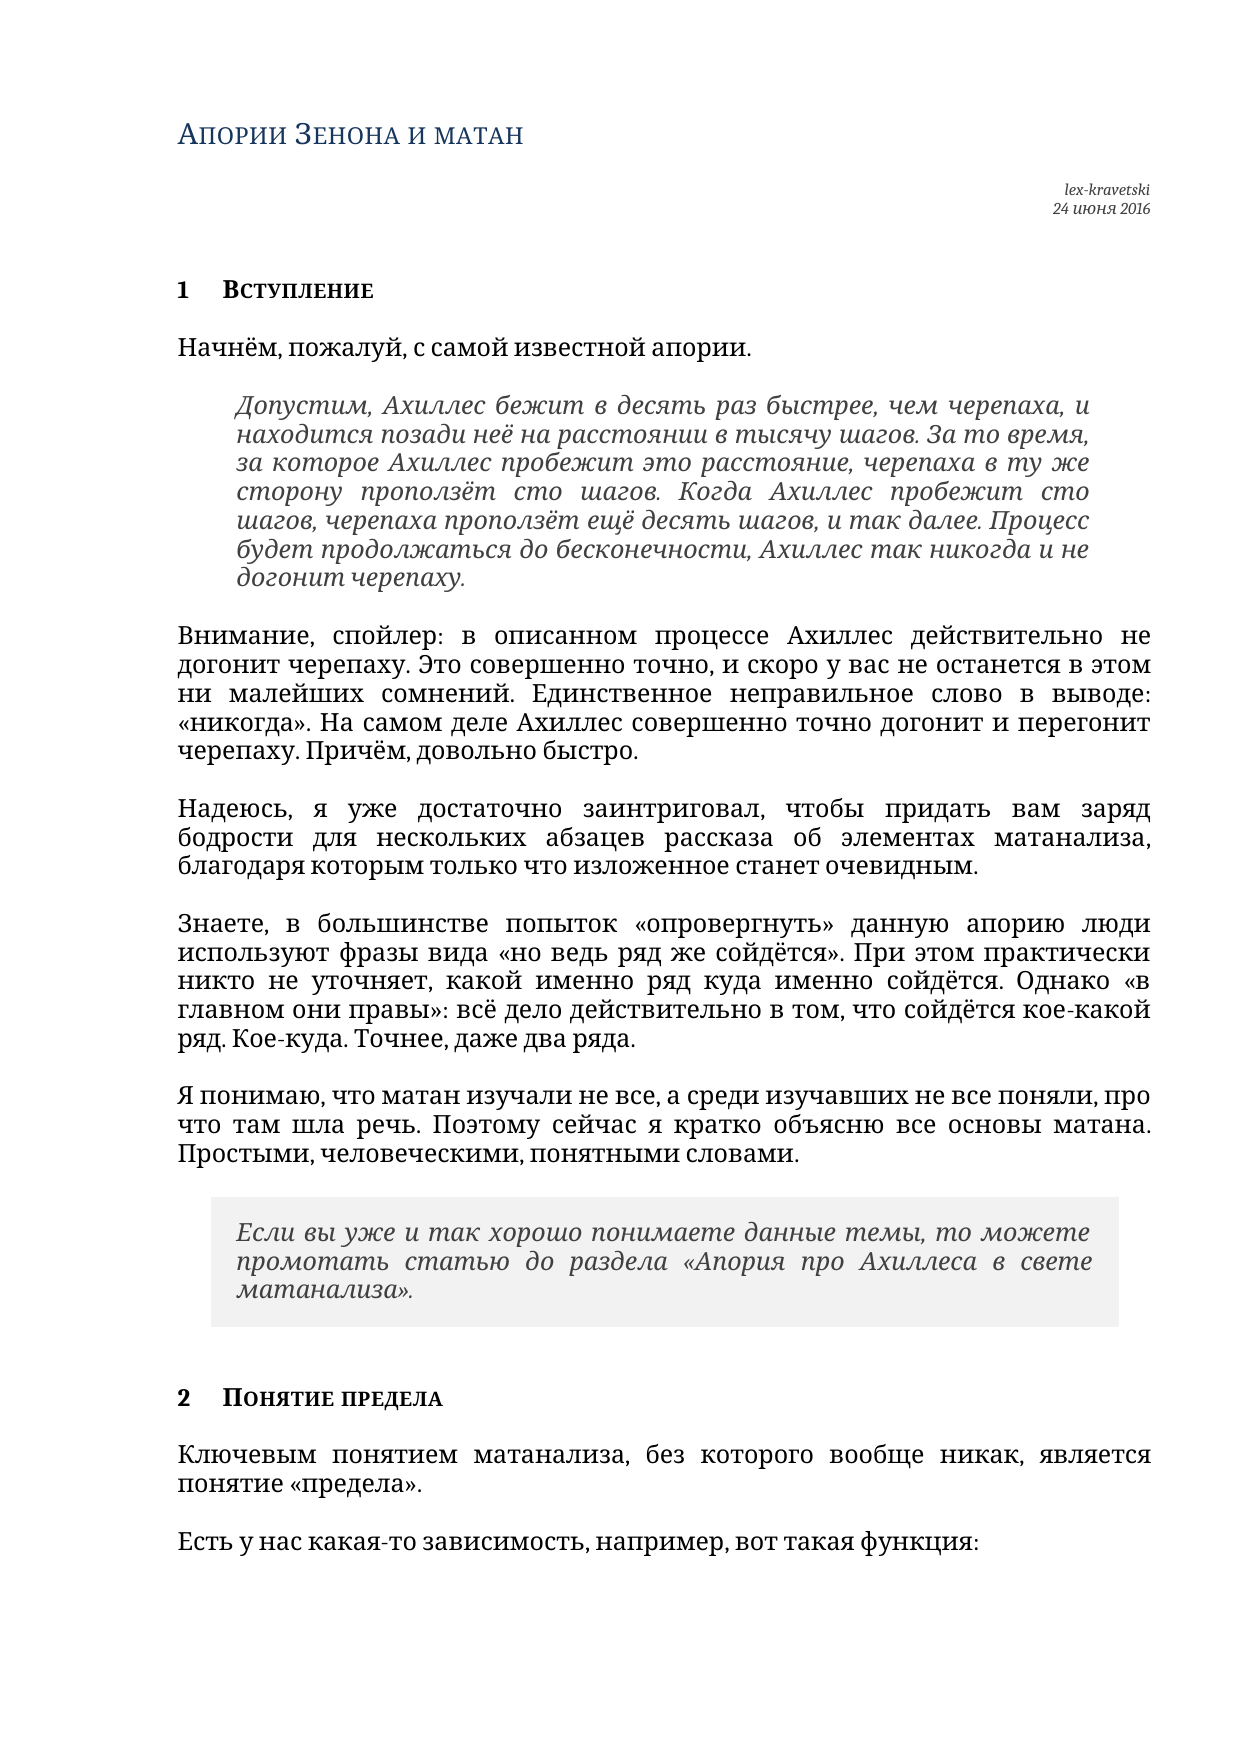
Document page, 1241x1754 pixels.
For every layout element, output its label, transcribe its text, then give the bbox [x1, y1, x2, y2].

text 24 июня 2016 [177, 199, 1152, 219]
text Внимание, спойлер: в описанном процессе Ахиллес действительно не догонит черепаху. Это совершенно точно, и скоро у вас не останется в этом ни малейших сомнений. Единственное неправильное слово в выводе: «никогда». На самом деле Ахиллес совершенно точно догонит и перегонит черепаху. Причём, довольно быстро. [177, 622, 1152, 766]
text Надеюсь, я уже достаточно заинтриговал, чтобы придать вам заряд бодрости для нескольких абзацев рассказа об элементах матанализа, благодаря которым только что изложенное станет очевидным. [177, 795, 1152, 881]
text lex-kravetski [177, 180, 1152, 199]
text Я понимаю, что матан изучали не все, а среди изучавших не все поняли, про что там шла речь. Поэтому сейчас я кратко объясню все основы матана. Простыми, человеческими, понятными словами. [177, 1082, 1152, 1168]
text Есть у нас какая-то зависимость, например, вот такая функция: [177, 1527, 1152, 1556]
text Допустим, Ахиллес бежит в десять раз быстрее, чем черепаха, и находится позади неё на расстоянии в тысячу шагов. За то время, за которое Ахиллес пробежит это расстояние, черепаха в ту же сторону проползёт сто шагов. Когда Ахиллес пробежит сто шагов, черепаха проползёт ещё десять шагов, и так далее. Процесс будет продолжаться до бесконечности, Ахиллес так никогда и не догонит черепаху. [212, 392, 1118, 593]
text Знаете, в большинстве попыток «опровергнуть» данную апорию люди используют фразы вида «но ведь ряд же сойдётся». При этом практически никто не уточняет, какой именно ряд куда именно сойдётся. Однако «в главном они правы»: всё дело действительно в том, что сойдётся кое-какой ряд. Кое-куда. Точнее, даже два ряда. [177, 910, 1152, 1053]
subtitle Вступление [177, 276, 1152, 305]
text Ключевым понятием матанализа, без которого вообще никак, является понятие «предела». [177, 1441, 1152, 1499]
title Апории Зенона и матан [177, 118, 1152, 152]
subtitle Понятие предела [177, 1384, 1152, 1412]
text Начнём, пожалуй, с самой известной апории. [177, 334, 1152, 362]
text Если вы уже и так хорошо понимаете данные темы, то можете промотать статью до раздела «Апория про Ахиллеса в свете матанализа». [212, 1198, 1118, 1326]
